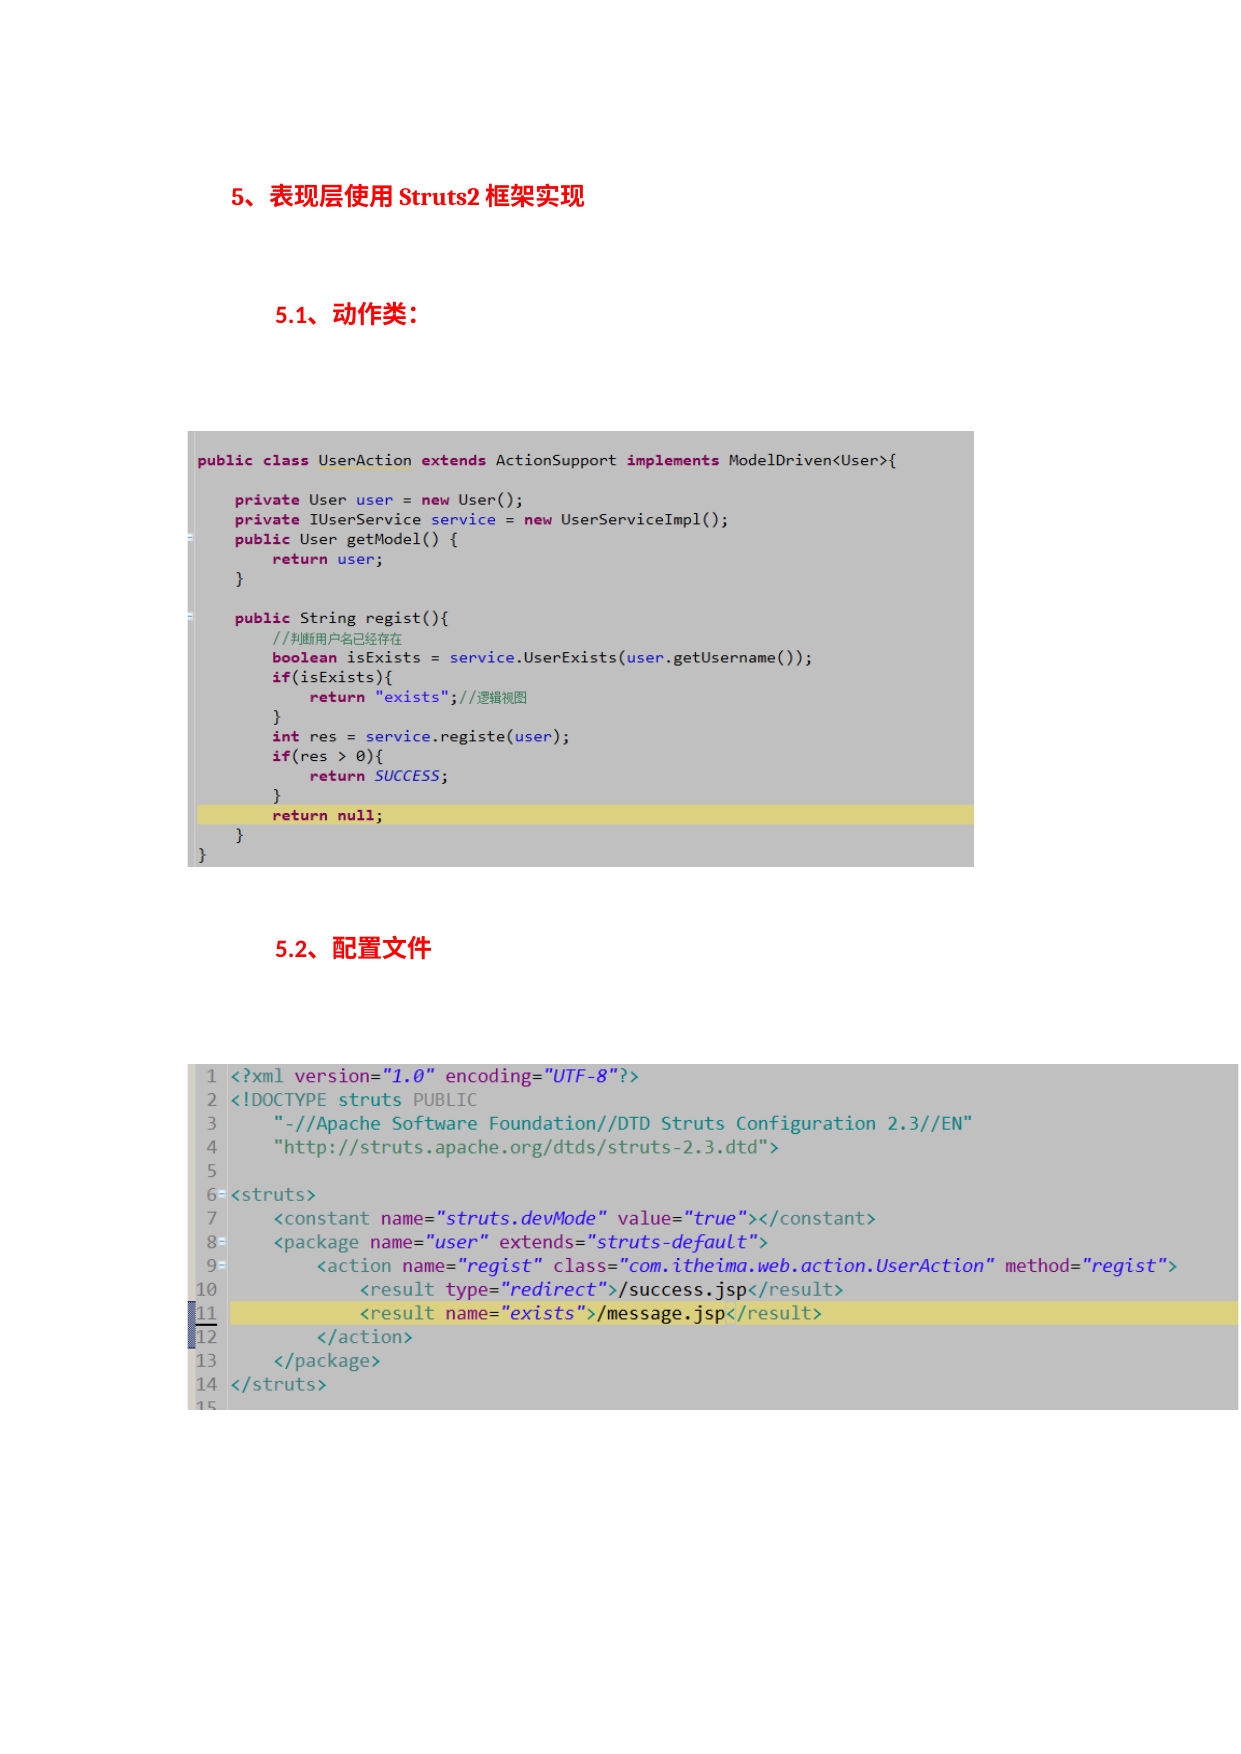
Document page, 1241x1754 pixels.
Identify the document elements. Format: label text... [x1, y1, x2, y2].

picture [187, 1064, 1239, 1410]
picture [187, 431, 974, 867]
subtitle 5.2、配置文件 [187, 914, 1053, 979]
subtitle 5、表现层使用Struts2框架实现 [187, 162, 1053, 227]
subtitle 5.1、动作类： [187, 281, 1053, 346]
